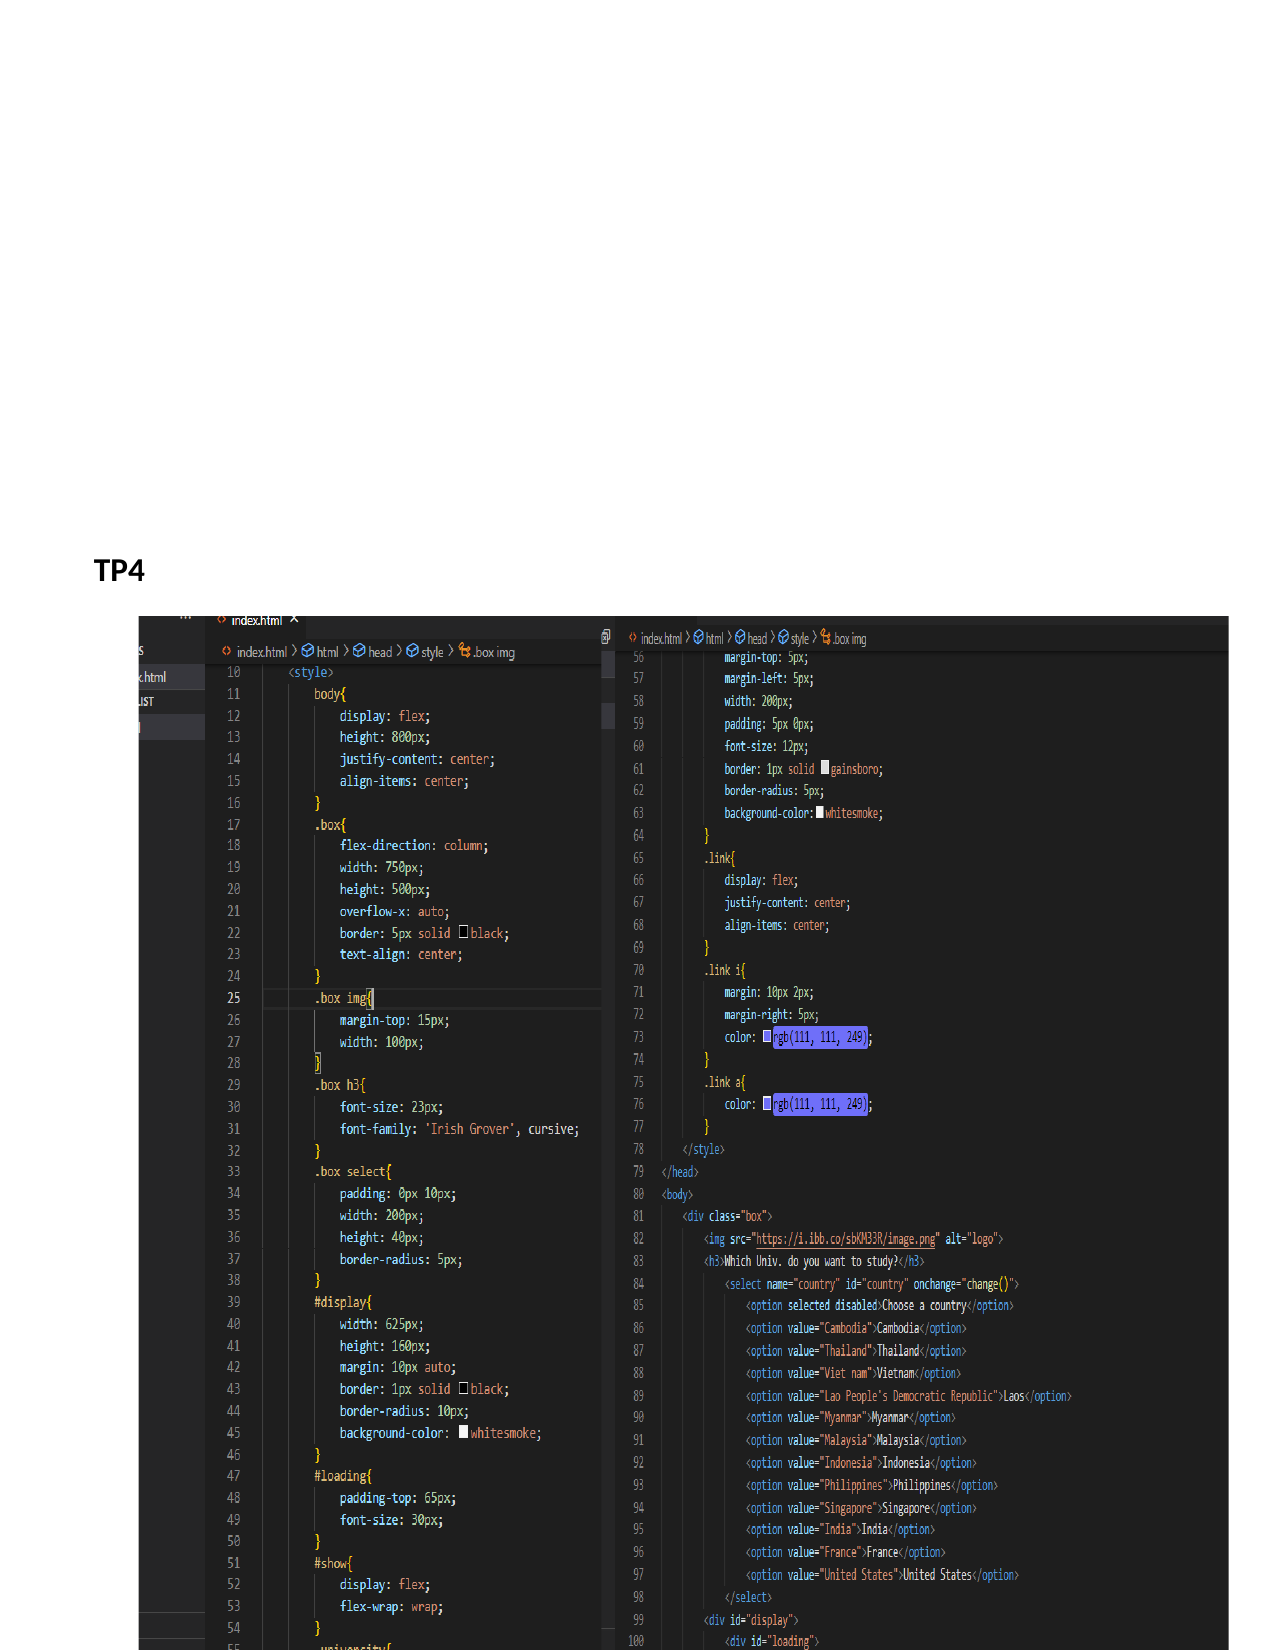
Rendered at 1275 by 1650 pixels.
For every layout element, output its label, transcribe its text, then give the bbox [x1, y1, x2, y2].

picture [138, 616, 1229, 1650]
text TP4 [94, 549, 1191, 590]
